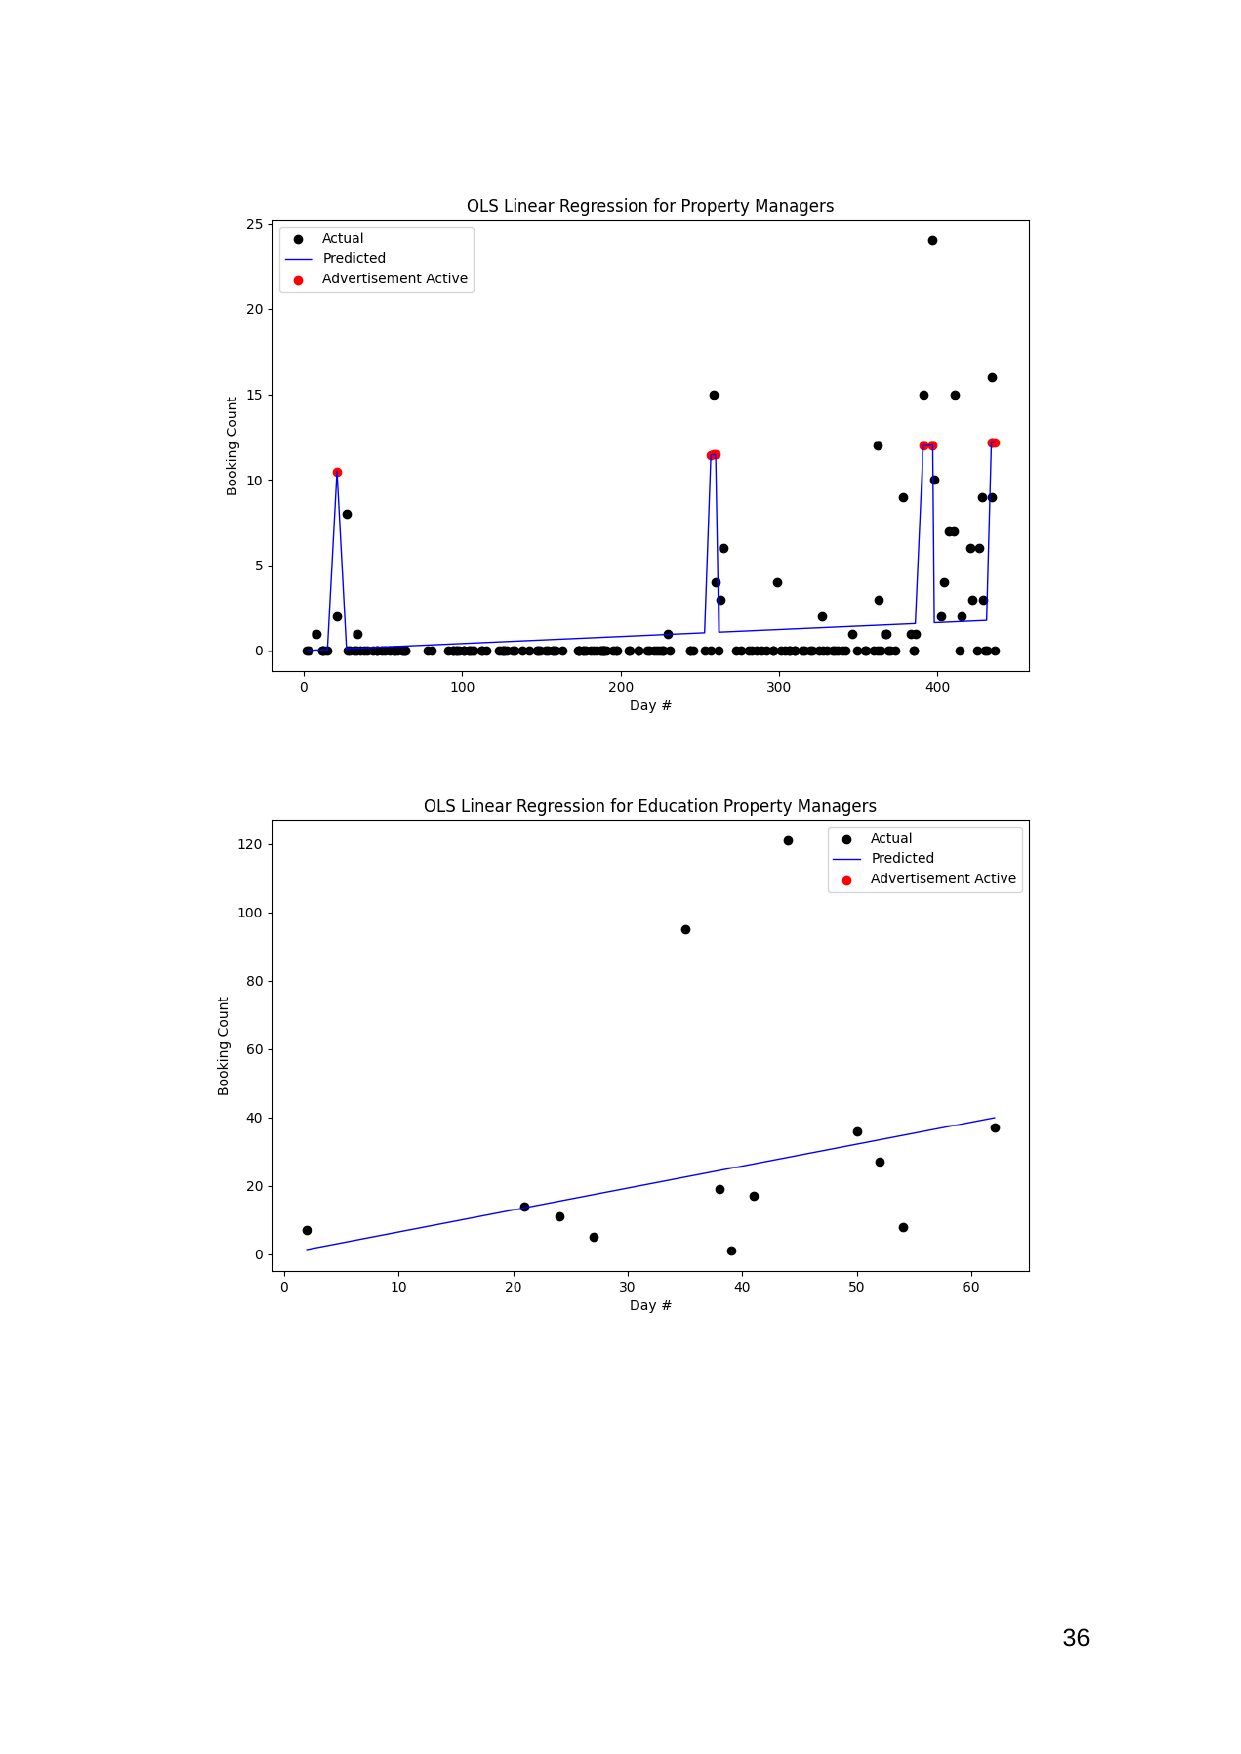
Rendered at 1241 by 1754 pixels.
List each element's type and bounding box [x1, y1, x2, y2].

picture [150, 150, 1125, 735]
picture [150, 749, 1125, 1335]
